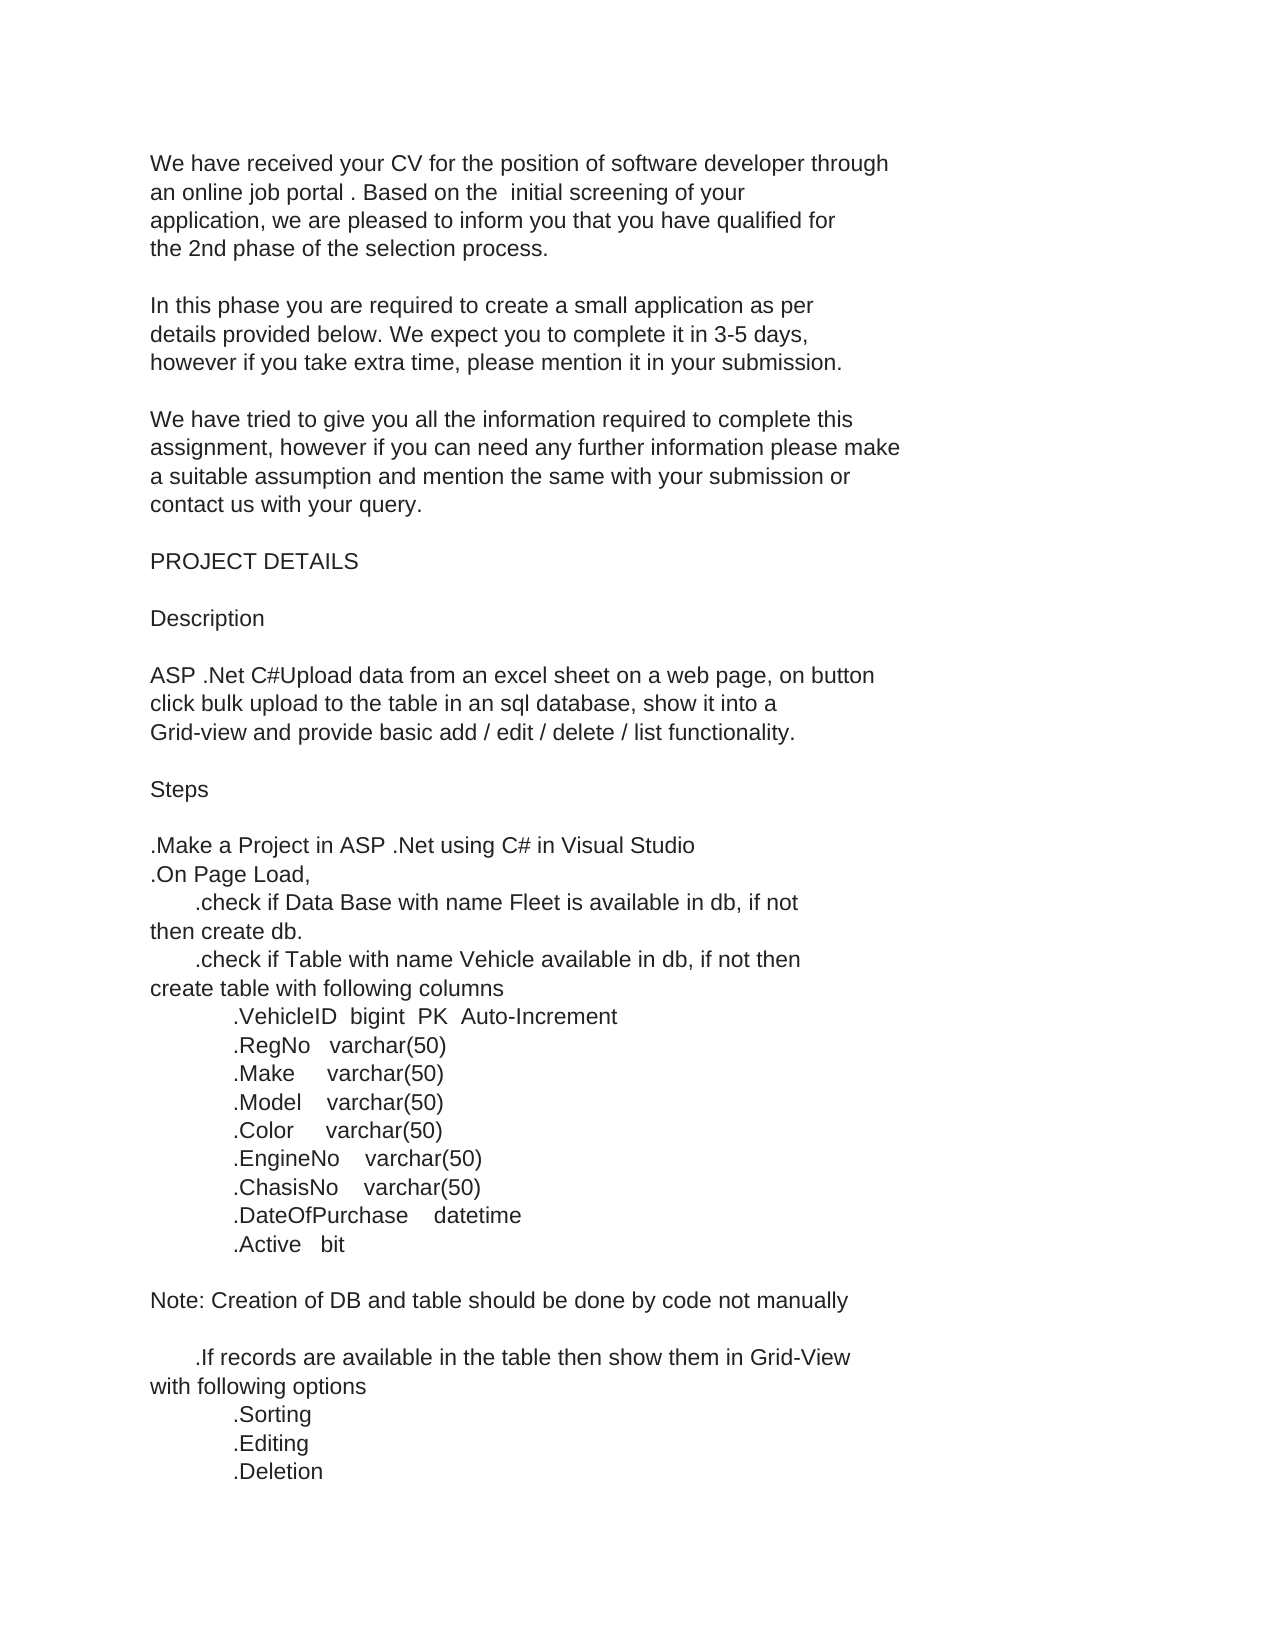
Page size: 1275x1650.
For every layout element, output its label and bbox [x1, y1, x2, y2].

text [150, 150, 1125, 1484]
